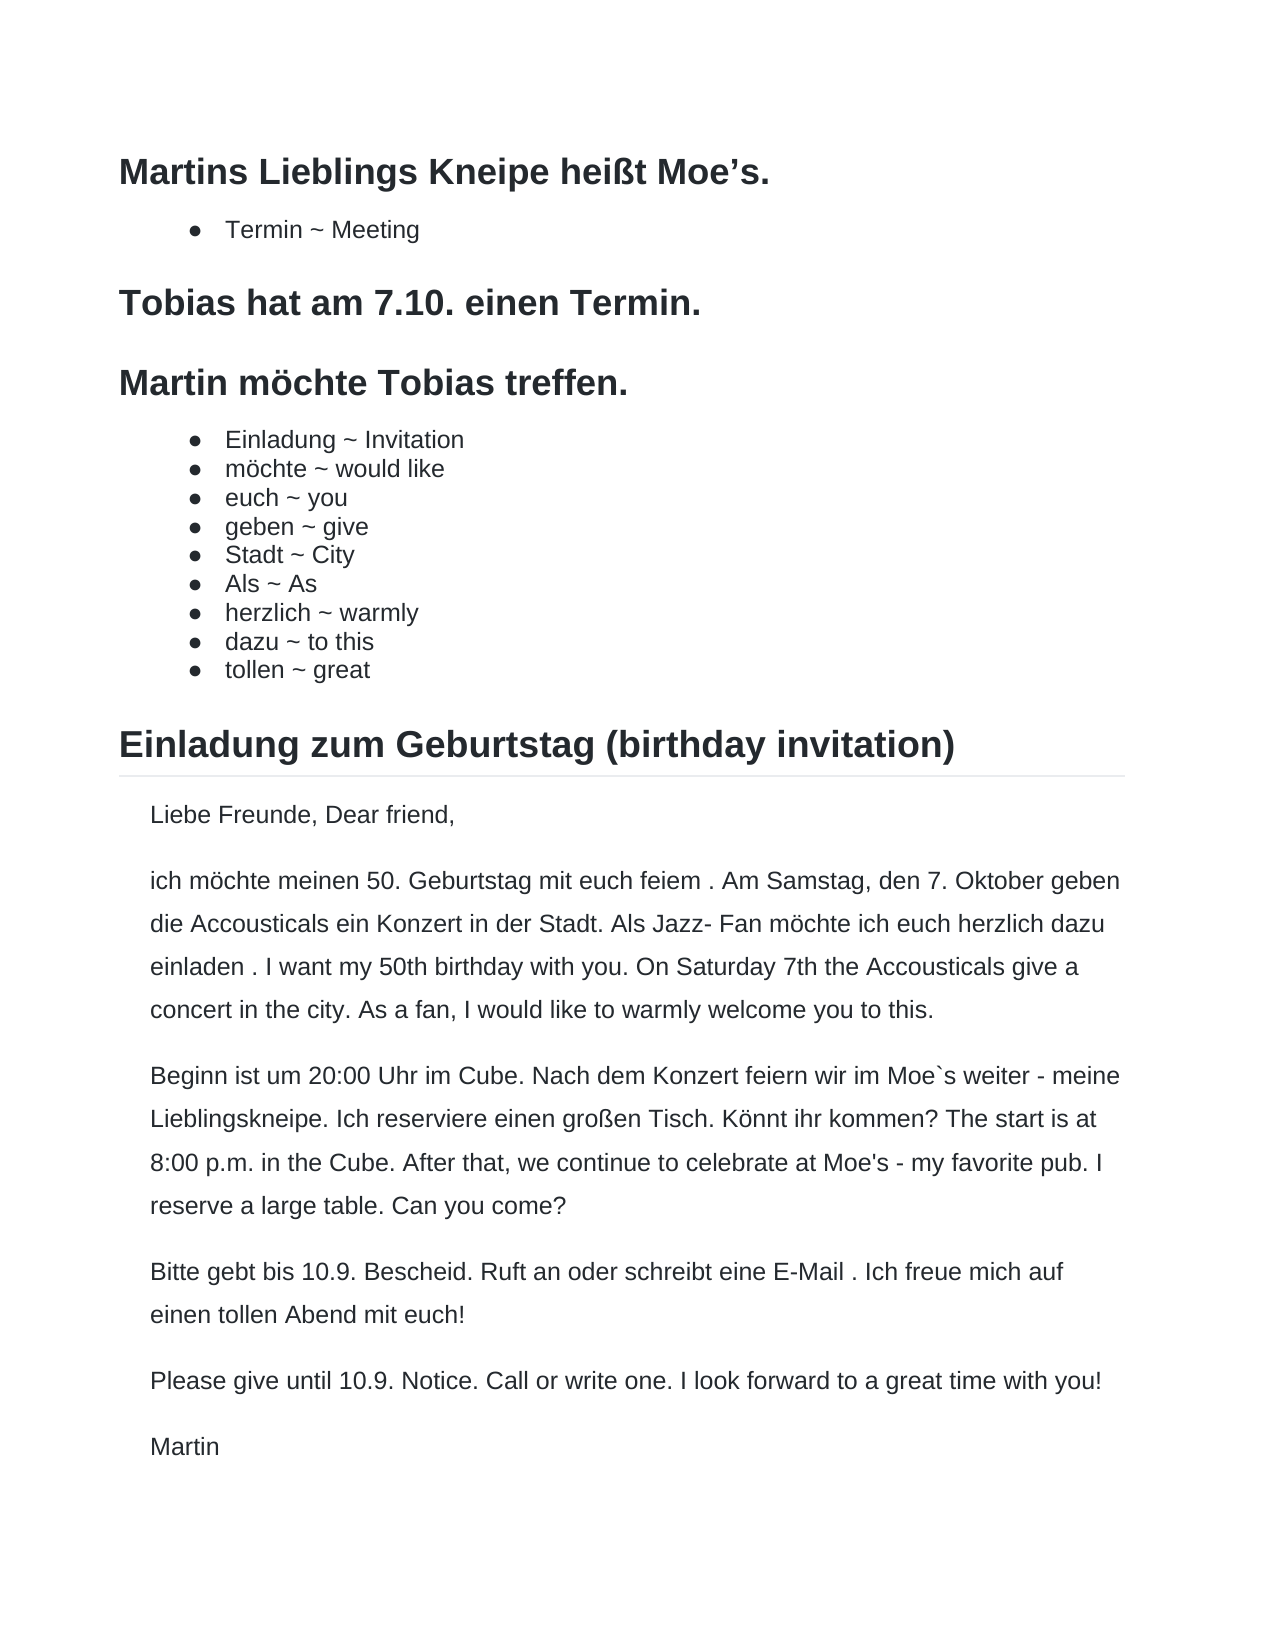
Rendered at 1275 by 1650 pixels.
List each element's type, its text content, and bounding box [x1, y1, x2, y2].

list möchte ~ would like [187, 454, 1125, 483]
list Als ~ As [187, 569, 1125, 598]
text ich möchte meinen 50. Geburtstag mit euch feiem . Am Samstag, den 7. Oktober geben die Accousticals ein Konzert in der Stadt. Als Jazz- Fan möchte ich euch herzlich dazu einladen . I want my 50th birthday with you. On Saturday 7th the Accousticals give a concert in the city. As a fan, I would like to warmly welcome you to this. [150, 866, 1125, 1024]
list Termin ~ Meeting [187, 215, 1125, 244]
text Beginn ist um 20:00 Uhr im Cube. Nach dem Konzert feiern wir im Moe`s weiter - meine Lieblingskneipe. Ich reserviere einen großen Tisch. Könnt ihr kommen? The start is at 8:00 p.m. in the Cube. After that, we continue to celebrate at Moe's - my favorite pub. I reserve a large table. Can you come? [150, 1061, 1125, 1219]
text Martin [150, 1432, 1125, 1461]
subtitle Martins Lieblings Kneipe heißt Moe’s. [119, 150, 1125, 192]
list dazu ~ to this [187, 627, 1125, 656]
list Stadt ~ City [187, 541, 1125, 569]
list Einladung ~ Invitation [187, 426, 1125, 454]
list herzlich ~ warmly [187, 598, 1125, 627]
subtitle Einladung zum Geburtstag (birthday invitation) [119, 722, 1125, 775]
list euch ~ you [187, 483, 1125, 512]
text Liebe Freunde, Dear friend, [150, 800, 1125, 828]
list tollen ~ great [187, 656, 1125, 684]
list geben ~ give [187, 512, 1125, 541]
text Bitte gebt bis 10.9. Bescheid. Ruft an oder schreibt eine E-Mail . Ich freue mich auf einen tollen Abend mit euch! [150, 1257, 1125, 1328]
subtitle Tobias hat am 7.10. einen Termin. [119, 281, 1125, 323]
text Please give until 10.9. Notice. Call or write one. I look forward to a great time with you! [150, 1366, 1125, 1394]
subtitle Martin möchte Tobias treffen. [119, 361, 1125, 403]
